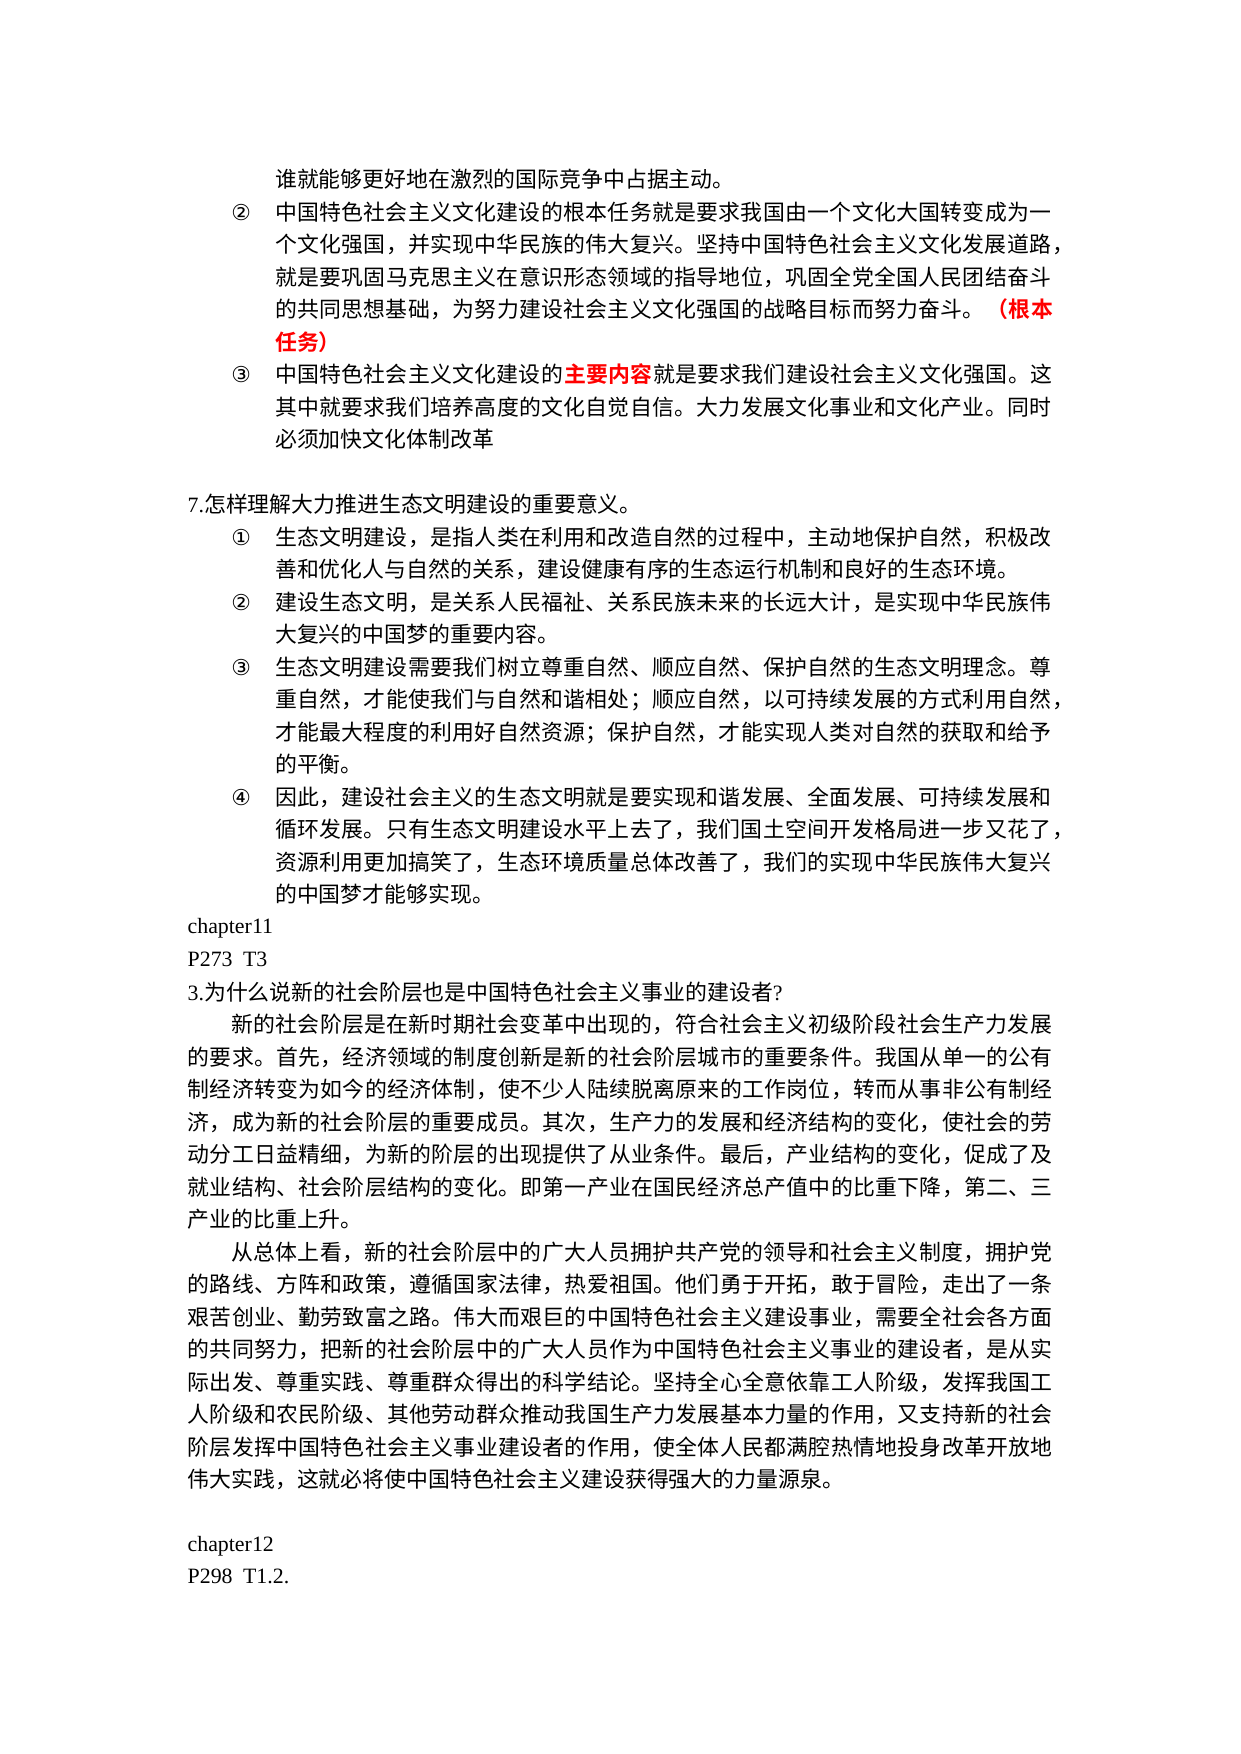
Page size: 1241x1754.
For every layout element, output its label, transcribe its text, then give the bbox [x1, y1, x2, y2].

text 3.为什么说新的社会阶层也是中国特色社会主义事业的建设者? [187, 974, 1053, 1007]
text P298 T1.2. [187, 1559, 1053, 1592]
text 7.怎样理解大力推进生态文明建设的重要意义。 [187, 487, 1053, 519]
text 从总体上看，新的社会阶层中的广大人员拥护共产党的领导和社会主义制度，拥护党的路线、方阵和政策，遵循国家法律，热爱祖国。他们勇于开拓，敢于冒险，走出了一条艰苦创业、勤劳致富之路。伟大而艰巨的中国特色社会主义建设事业，需要全社会各方面的共同努力，把新的社会阶层中的广大人员作为中国特色社会主义事业的建设者，是从实际出发、尊重实践、尊重群众得出的科学结论。坚持全心全意依靠工人阶级，发挥我国工人阶级和农民阶级、其他劳动群众推动我国生产力发展基本力量的作用，又支持新的社会阶层发挥中国特色社会主义事业建设者的作用，使全体人民都满腔热情地投身改革开放地伟大实践，这就必将使中国特色社会主义建设获得强大的力量源泉。 [187, 1234, 1053, 1494]
text ① 生态文明建设，是指人类在利用和改造自然的过程中，主动地保护自然，积极改善和优化人与自然的关系，建设健康有序的生态运行机制和良好的生态环境。 [231, 519, 1053, 584]
text chapter11 [187, 909, 1053, 942]
text ④ 因此，建设社会主义的生态文明就是要实现和谐发展、全面发展、可持续发展和循环发展。只有生态文明建设水平上去了，我们国土空间开发格局进一步又花了，资源利用更加搞笑了，生态环境质量总体改善了，我们的实现中华民族伟大复兴的中国梦才能够实现。 [231, 779, 1053, 909]
text ② 建设生态文明，是关系人民福祉、关系民族未来的长远大计，是实现中华民族伟大复兴的中国梦的重要内容。 [231, 584, 1053, 649]
text 新的社会阶层是在新时期社会变革中出现的，符合社会主义初级阶段社会生产力发展的要求。首先，经济领域的制度创新是新的社会阶层城市的重要条件。我国从单一的公有制经济转变为如今的经济体制，使不少人陆续脱离原来的工作岗位，转而从事非公有制经济，成为新的社会阶层的重要成员。其次，生产力的发展和经济结构的变化，使社会的劳动分工日益精细，为新的阶层的出现提供了从业条件。最后，产业结构的变化，促成了及就业结构、社会阶层结构的变化。即第一产业在国民经济总产值中的比重下降，第二、三产业的比重上升。 [187, 1007, 1053, 1234]
text ③ 生态文明建设需要我们树立尊重自然、顺应自然、保护自然的生态文明理念。尊重自然，才能使我们与自然和谐相处；顺应自然，以可持续发展的方式利用自然，才能最大程度的利用好自然资源；保护自然，才能实现人类对自然的获取和给予的平衡。 [231, 649, 1053, 779]
text P273 T3 [187, 942, 1053, 974]
text chapter12 [187, 1527, 1053, 1559]
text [231, 162, 1053, 194]
text ③ 中国特色社会主义文化建设的主要内容就是要求我们建设社会主义文化强国。这其中就要求我们培养高度的文化自觉自信。大力发展文化事业和文化产业。同时必须加快文化体制改革 [231, 357, 1053, 454]
text ② 中国特色社会主义文化建设的根本任务就是要求我国由一个文化大国转变成为一个文化强国，并实现中华民族的伟大复兴。坚持中国特色社会主义文化发展道路，就是要巩固马克思主义在意识形态领域的指导地位，巩固全党全国人民团结奋斗的共同思想基础，为努力建设社会主义文化强国的战略目标而努力奋斗。（根本任务） [231, 194, 1053, 357]
